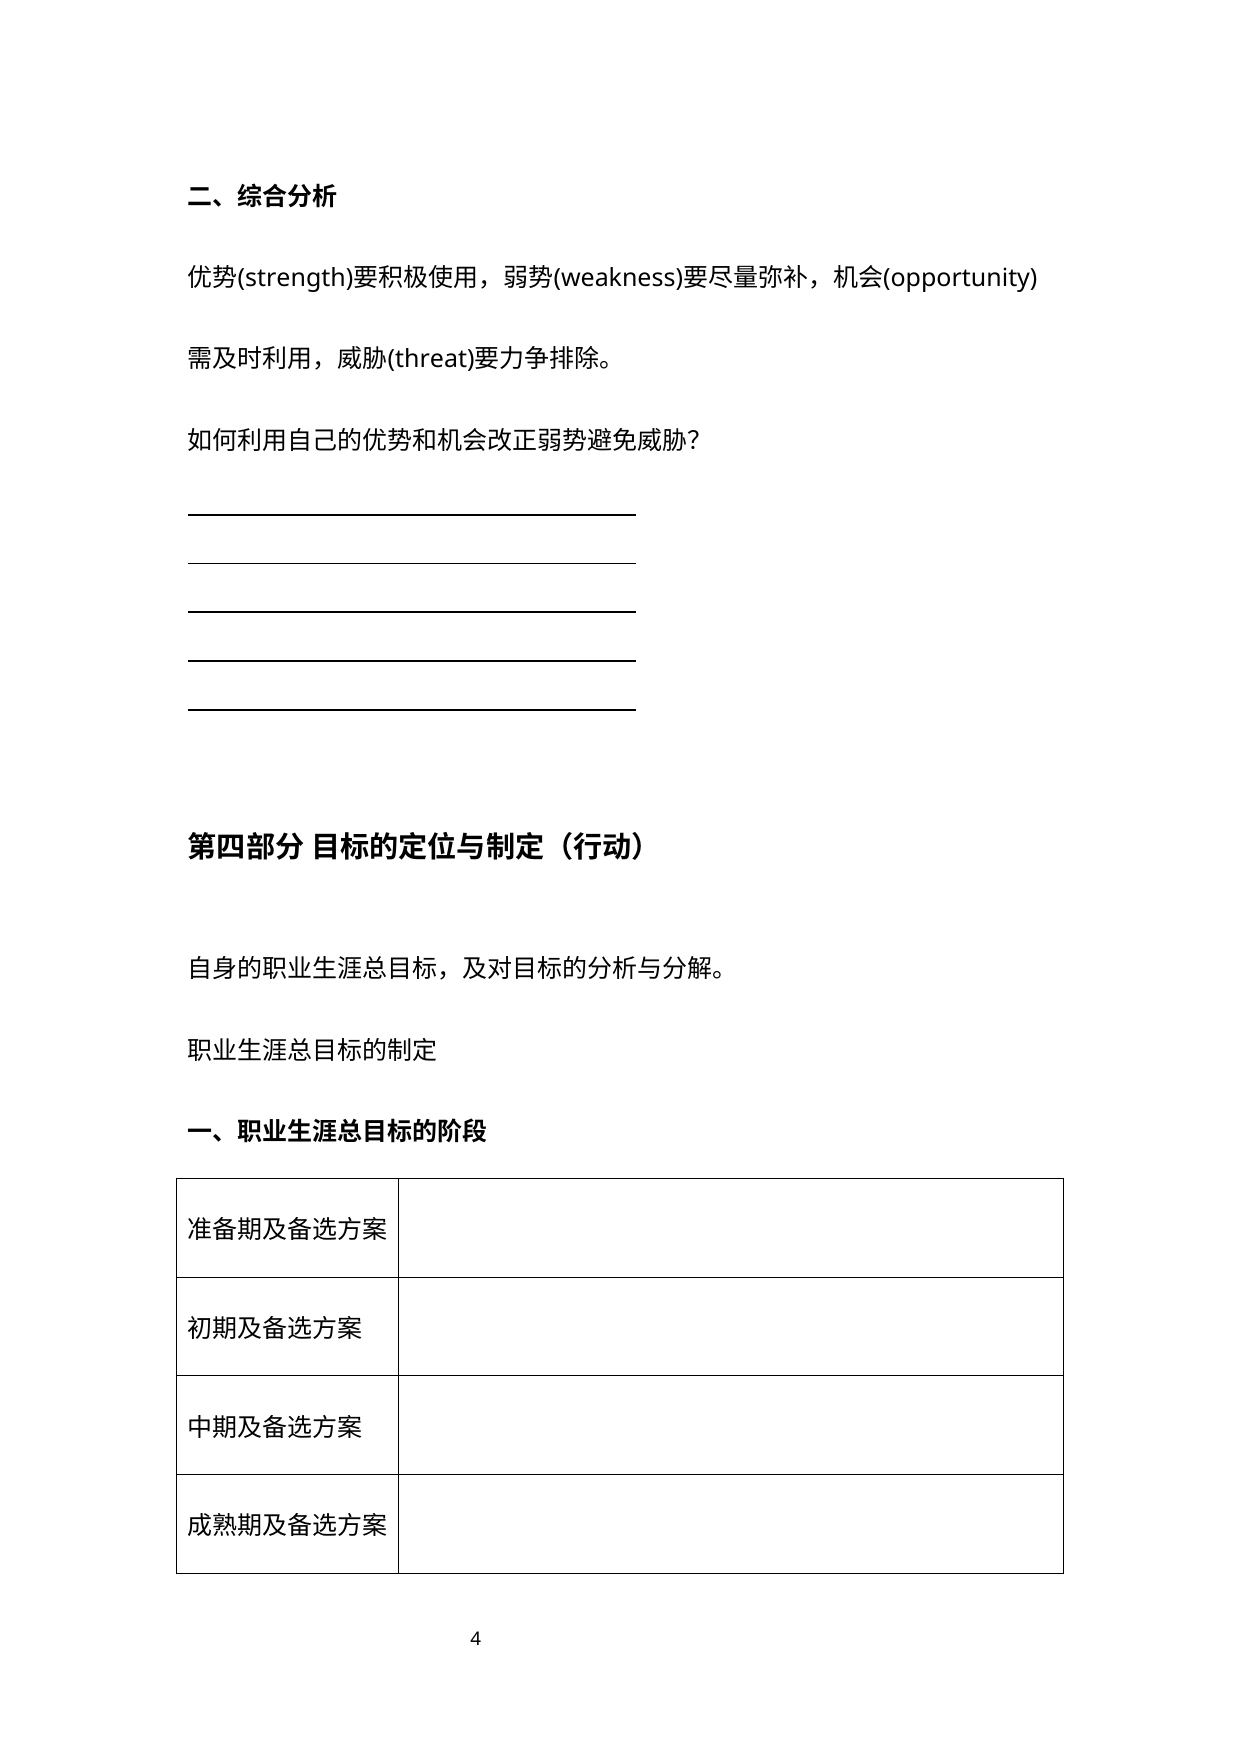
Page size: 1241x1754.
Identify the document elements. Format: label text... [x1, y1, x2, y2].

text 二、综合分析 [187, 162, 1053, 227]
table_cell [399, 1278, 1063, 1375]
table_cell 成熟期及备选方案 [177, 1475, 398, 1572]
table_cell 中期及备选方案 [177, 1376, 398, 1474]
table_cell [399, 1475, 1063, 1572]
text 需及时利用，威胁(threat)要力争排除。 [187, 324, 1053, 389]
table_cell [399, 1376, 1063, 1474]
text 优势(strength)要积极使用，弱势(weakness)要尽量弥补，机会(opportunity) [187, 243, 1053, 308]
table_cell 初期及备选方案 [177, 1278, 398, 1375]
table_header 准备期及备选方案 [177, 1179, 398, 1277]
text 如何利用自己的优势和机会改正弱势避免威胁？ [187, 406, 1053, 471]
text 自身的职业生涯总目标，及对目标的分析与分解。 [187, 934, 1053, 999]
table_header [399, 1179, 1063, 1277]
text 一、职业生涯总目标的阶段 [187, 1097, 1053, 1162]
text 职业生涯总目标的制定 [187, 1016, 1053, 1081]
subtitle 第四部分 目标的定位与制定（行动） [187, 812, 1053, 877]
